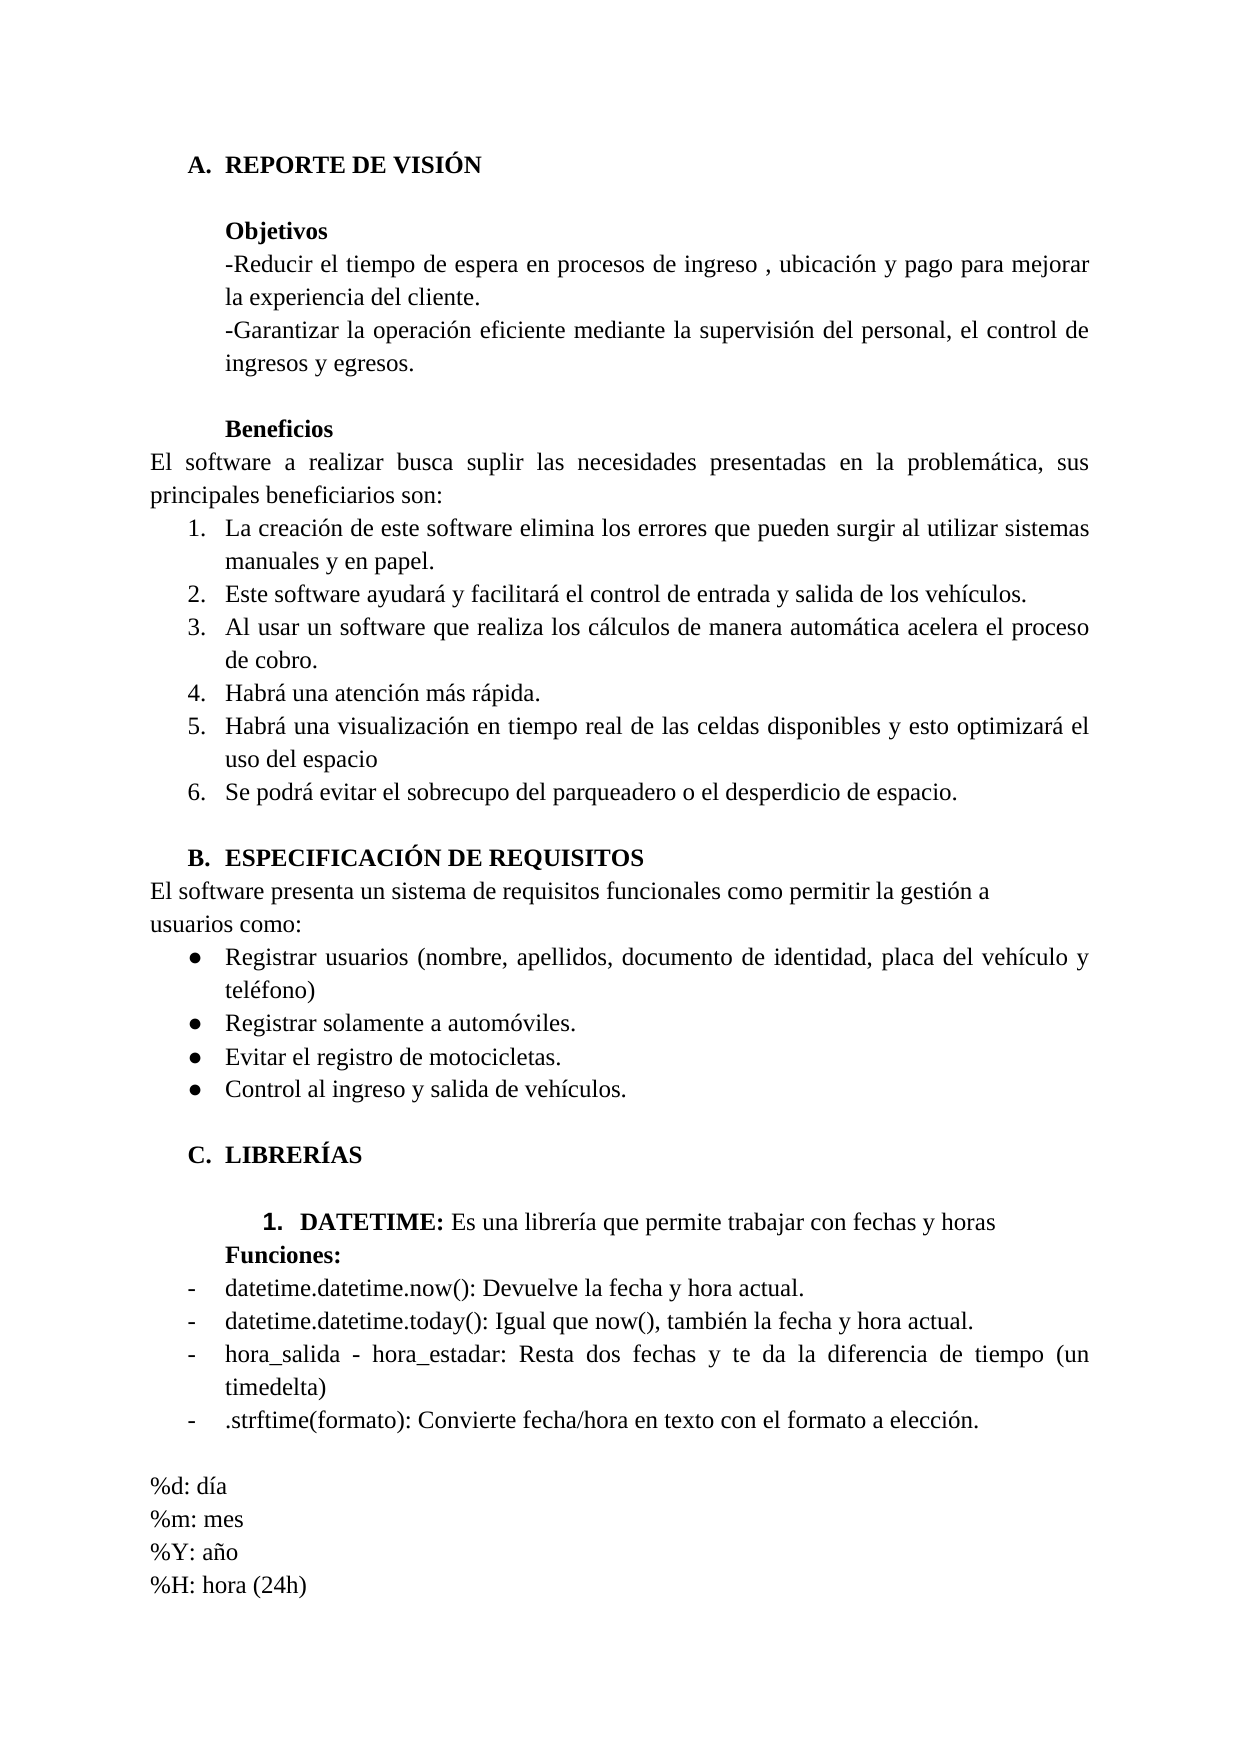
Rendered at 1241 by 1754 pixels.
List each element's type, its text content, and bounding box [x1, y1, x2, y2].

text Funciones: [150, 1240, 1090, 1268]
list Se podrá evitar el sobrecupo del parqueadero o el desperdicio de espacio. [187, 777, 1090, 806]
text %m: mes [150, 1504, 1090, 1533]
list Habrá una atención más rápida. [187, 678, 1090, 707]
text %Y: año [150, 1537, 1090, 1566]
text -Garantizar la operación eficiente mediante la supervisión del personal, el control de ingresos y egresos. [225, 315, 1090, 377]
text Objetivos [225, 216, 1090, 245]
list Registrar solamente a automóviles. [187, 1008, 1090, 1037]
list datetime.datetime.today(): Igual que now(), también la fecha y hora actual. [187, 1306, 1090, 1334]
text -Reducir el tiempo de espera en procesos de ingreso , ubicación y pago para mejorar la experiencia del cliente. [225, 249, 1090, 311]
list REPORTE DE VISIÓN [187, 150, 1090, 179]
list .strftime(formato): Convierte fecha/hora en texto con el formato a elección. [187, 1405, 1090, 1434]
list Registrar usuarios (nombre, apellidos, documento de identidad, placa del vehículo y teléfono) [187, 942, 1090, 1004]
list Al usar un software que realiza los cálculos de manera automática acelera el proceso de cobro. [187, 612, 1090, 674]
list DATETIME: Es una librería que permite trabajar con fechas y horas [262, 1207, 1090, 1236]
list ESPECIFICACIÓN DE REQUISITOS [187, 843, 1090, 872]
list La creación de este software elimina los errores que pueden surgir al utilizar sistemas manuales y en papel. [187, 513, 1090, 575]
list datetime.datetime.now(): Devuelve la fecha y hora actual. [187, 1273, 1090, 1302]
text %d: día [150, 1471, 1090, 1500]
list Evitar el registro de motocicletas. [187, 1042, 1090, 1070]
text El software presenta un sistema de requisitos funcionales como permitir la gestión a [150, 876, 1090, 905]
text El software a realizar busca suplir las necesidades presentadas en la problemática, sus principales beneficiarios son: [150, 447, 1090, 509]
text usuarios como: [150, 909, 1090, 938]
list Habrá una visualización en tiempo real de las celdas disponibles y esto optimizará el uso del espacio [187, 711, 1090, 773]
text Beneficios [225, 414, 1090, 443]
list Control al ingreso y salida de vehículos. [187, 1074, 1090, 1103]
text %H: hora (24h) [150, 1570, 1090, 1599]
list LIBRERÍAS [187, 1141, 1090, 1169]
list Este software ayudará y facilitará el control de entrada y salida de los vehículos. [187, 579, 1090, 608]
list hora_salida - hora_estadar: Resta dos fechas y te da la diferencia de tiempo (un timedelta) [187, 1339, 1090, 1401]
